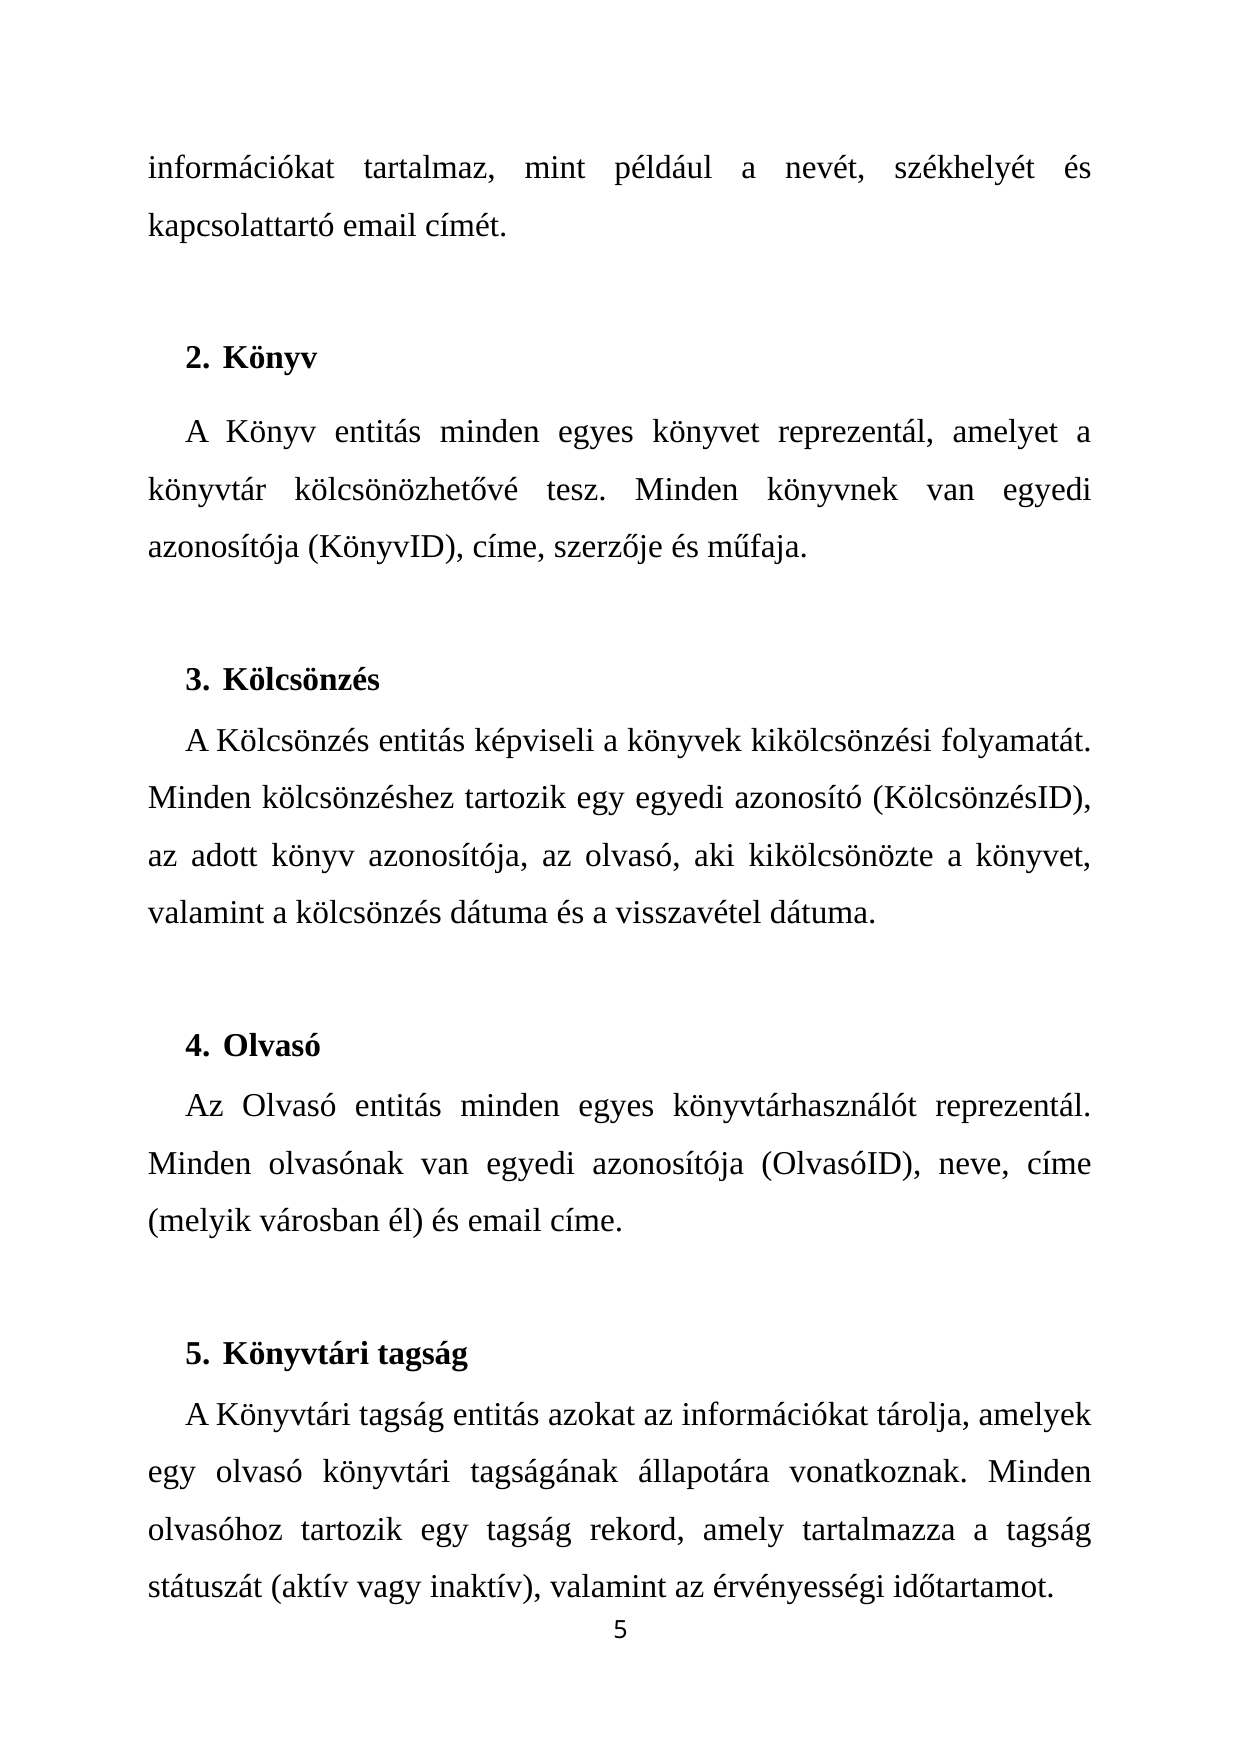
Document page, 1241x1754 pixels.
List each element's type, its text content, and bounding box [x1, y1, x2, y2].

text Az Olvasó entitás minden egyes könyvtárhasználót reprezentál. Minden olvasónak van egyedi azonosítója (OlvasóID), neve, címe (melyik városban él) és email címe. [148, 1086, 1093, 1239]
text A Kölcsönzés entitás képviseli a könyvek kikölcsönzési folyamatát. Minden kölcsönzéshez tartozik egy egyedi azonosító (KölcsönzésID), az adott könyv azonosítója, az olvasó, aki kikölcsönözte a könyvet, valamint a kölcsönzés dátuma és a visszavétel dátuma. [148, 720, 1093, 931]
list Kölcsönzés [185, 659, 1093, 698]
text A Könyv entitás minden egyes könyvet reprezentál, amelyet a könyvtár kölcsönözhetővé tesz. Minden könyvnek van egyedi azonosítója (KönyvID), címe, szerzője és műfaja. [148, 412, 1093, 565]
text A Könyvtári tagság entitás azokat az információkat tárolja, amelyek egy olvasó könyvtári tagságának állapotára vonatkoznak. Minden olvasóhoz tartozik egy tagság rekord, amely tartalmazza a tagság státuszát (aktív vagy inaktív), valamint az érvényességi időtartamot. [148, 1394, 1093, 1605]
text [148, 148, 1093, 243]
list Könyvtári tagság [185, 1333, 1093, 1372]
list Olvasó [185, 1025, 1093, 1063]
list Könyv [185, 338, 1093, 376]
